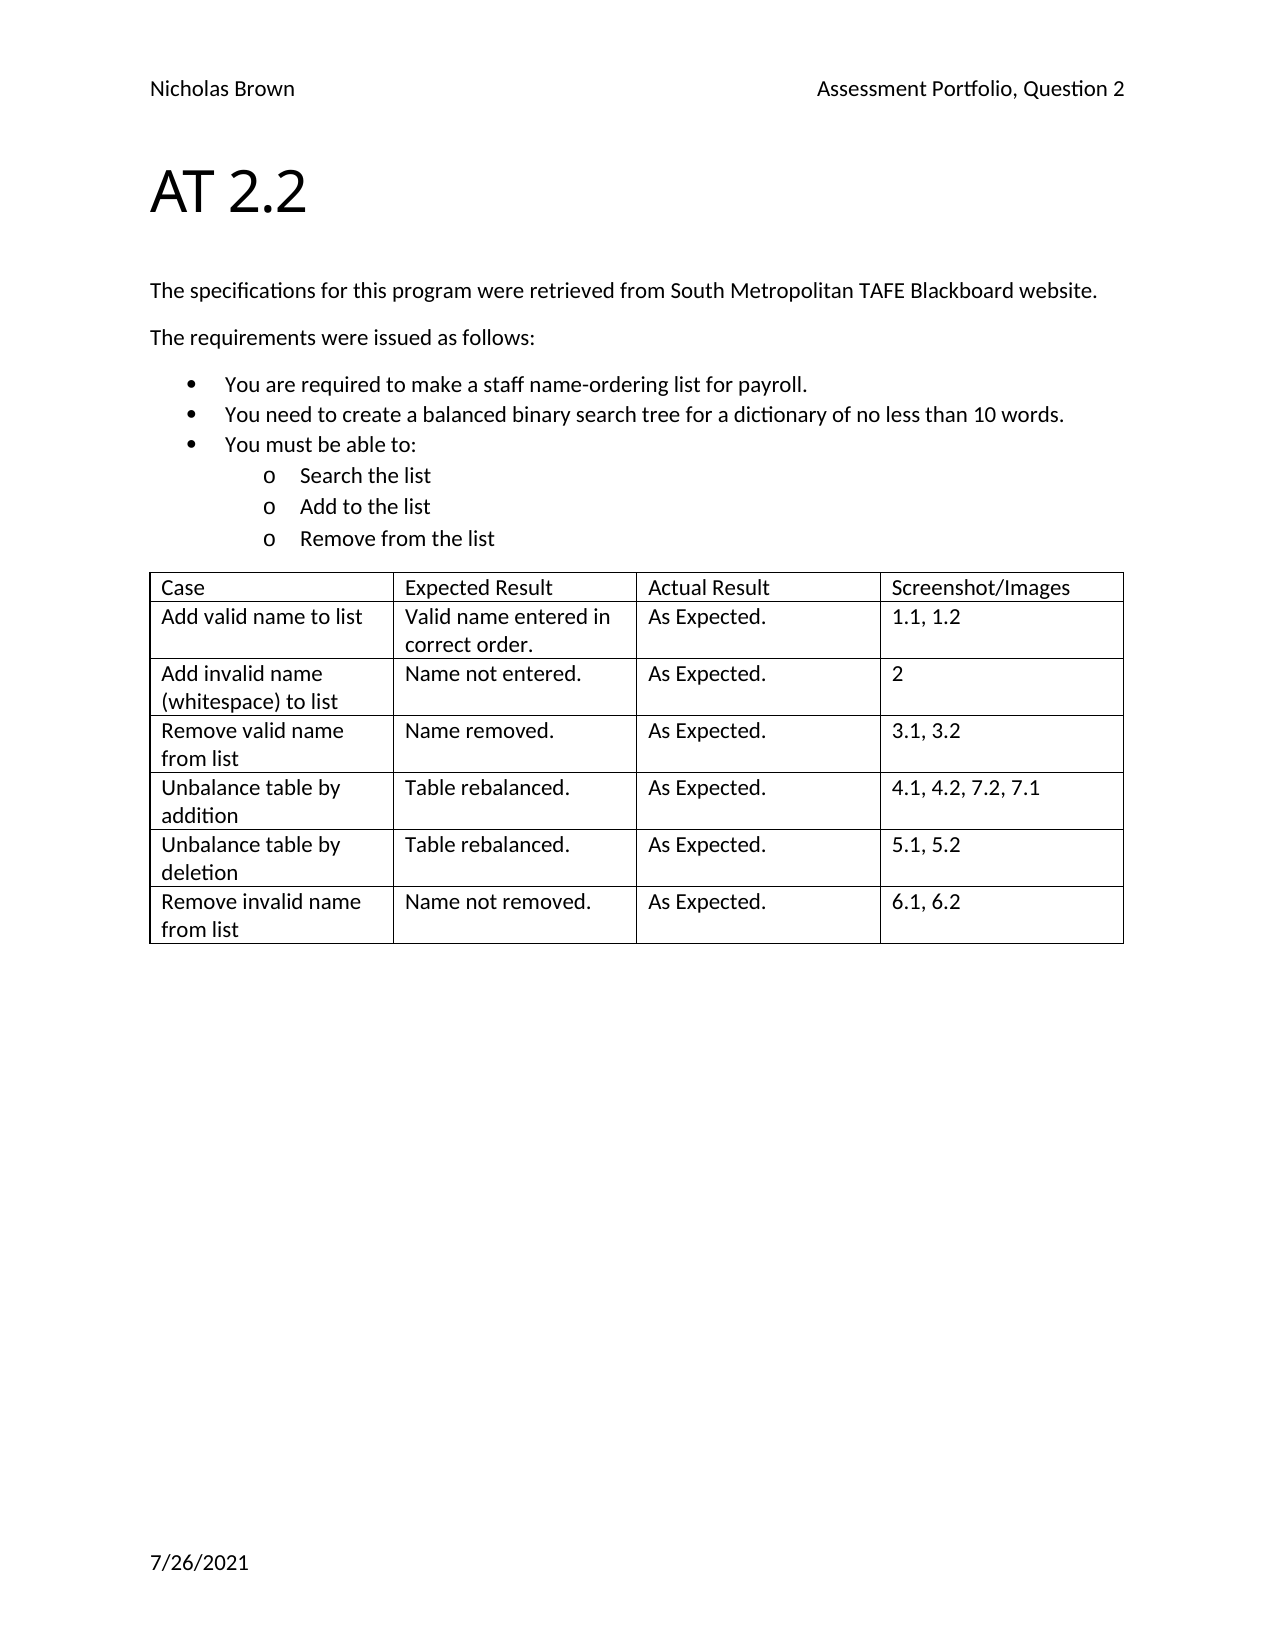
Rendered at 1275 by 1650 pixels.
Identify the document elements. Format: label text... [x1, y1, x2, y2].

list Add to the list [262, 492, 1125, 521]
list You must be able to: [187, 431, 1125, 458]
table_cell Name not removed. [394, 887, 636, 943]
table_cell 6.1, 6.2 [881, 887, 1123, 943]
table_cell As Expected. [637, 716, 880, 772]
table_cell Unbalance table by addition [151, 773, 393, 829]
text The requirements were issued as follows: [150, 323, 1125, 351]
list You are required to make a staff name-ordering list for payroll. [187, 370, 1125, 398]
table_header Case [151, 573, 393, 601]
table_cell Name not entered. [394, 659, 636, 715]
table_cell Valid name entered in correct order. [394, 602, 636, 658]
table_cell Table rebalanced. [394, 830, 636, 886]
table_cell As Expected. [637, 830, 880, 886]
table_header Screenshot/Images [881, 573, 1123, 601]
list You need to create a balanced binary search tree for a dictionary of no less than 10 words. [187, 400, 1125, 428]
table_cell Remove invalid name from list [151, 887, 393, 943]
table_cell As Expected. [637, 887, 880, 943]
table_cell Name removed. [394, 716, 636, 772]
table_cell Remove valid name from list [151, 716, 393, 772]
table_cell 2 [881, 659, 1123, 715]
table_cell 1.1, 1.2 [881, 602, 1123, 658]
list Remove from the list [262, 524, 1125, 553]
table_cell As Expected. [637, 602, 880, 658]
table_cell 5.1, 5.2 [881, 830, 1123, 886]
table_header Actual Result [637, 573, 880, 601]
table_cell As Expected. [637, 659, 880, 715]
list Search the list [262, 461, 1125, 490]
table_cell As Expected. [637, 773, 880, 829]
table_cell Add invalid name (whitespace) to list [151, 659, 393, 715]
table_cell Table rebalanced. [394, 773, 636, 829]
table_cell 4.1, 4.2, 7.2, 7.1 [881, 773, 1123, 829]
table_cell 3.1, 3.2 [881, 716, 1123, 772]
table_header Expected Result [394, 573, 636, 601]
table_cell Unbalance table by deletion [151, 830, 393, 886]
text The specifications for this program were retrieved from South Metropolitan TAFE Blackboard website. [150, 276, 1125, 304]
title AT 2.2 [150, 150, 1125, 229]
table_cell Add valid name to list [151, 602, 393, 658]
